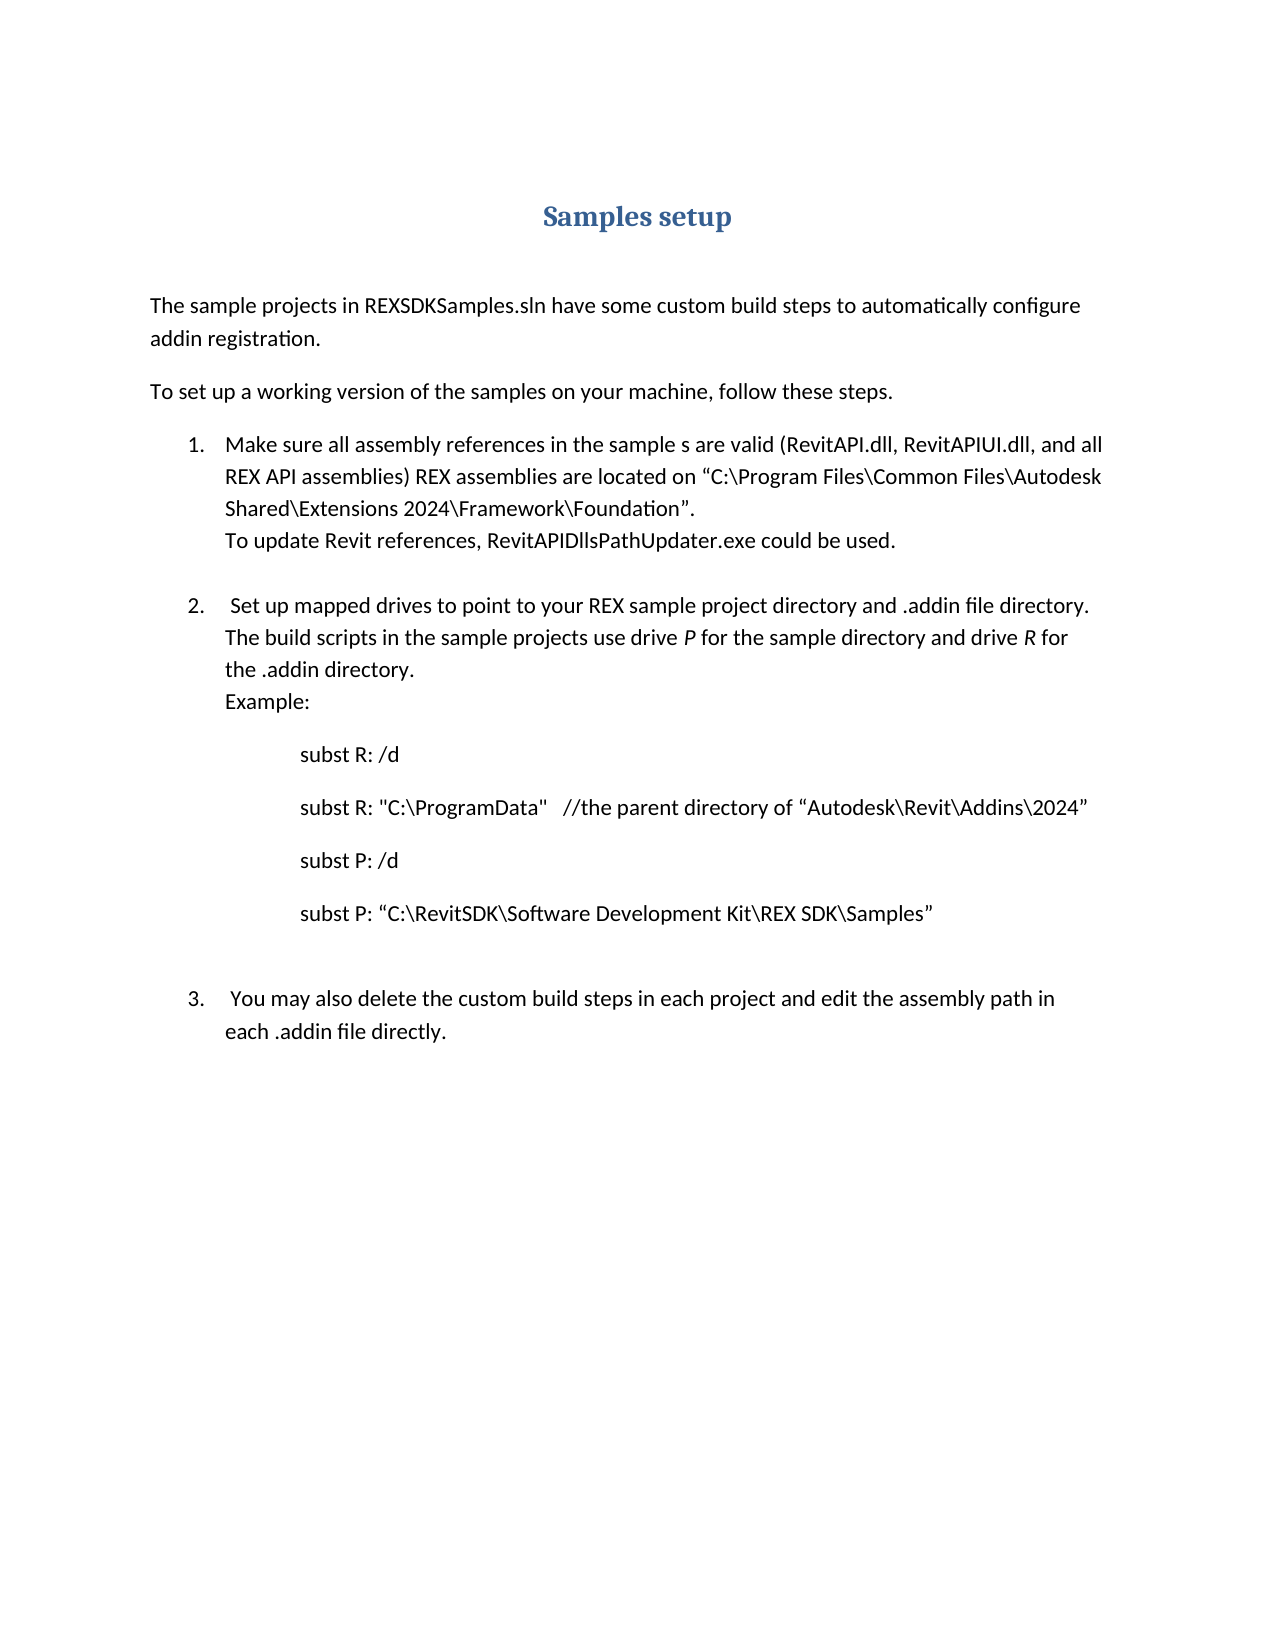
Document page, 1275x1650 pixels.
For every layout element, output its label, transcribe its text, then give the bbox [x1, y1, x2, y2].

list Make sure all assembly references in the sample s are valid (RevitAPI.dll, RevitAPIUI.dll, and all REX API assemblies) REX assemblies are located on “C:\Program Files\Common Files\Autodesk Shared\Extensions 2024\Framework\Foundation”. [187, 430, 1125, 522]
list Example: [225, 687, 1125, 715]
list To update Revit references, RevitAPIDllsPathUpdater.exe could be used. [225, 526, 1125, 554]
subtitle Samples setup [150, 200, 1125, 233]
text To set up a working version of the samples on your machine, follow these steps. [150, 377, 1125, 405]
text subst P: /d [300, 846, 1125, 874]
text The sample projects in REXSDKSamples.sln have some custom build steps to automatically configure addin registration. [150, 292, 1125, 352]
text subst P: “C:\RevitSDK\Software Development Kit\REX SDK\Samples” [300, 899, 1125, 927]
list You may also delete the custom build steps in each project and edit the assembly path in each .addin file directly. [187, 984, 1125, 1045]
text subst R: /d [300, 740, 1125, 768]
list Set up mapped drives to point to your REX sample project directory and .addin file directory. The build scripts in the sample projects use drive P for the sample directory and drive R for the .addin directory. [187, 591, 1125, 683]
text subst R: "C:\ProgramData" //the parent directory of “Autodesk\Revit\Addins\2024” [300, 793, 1125, 821]
